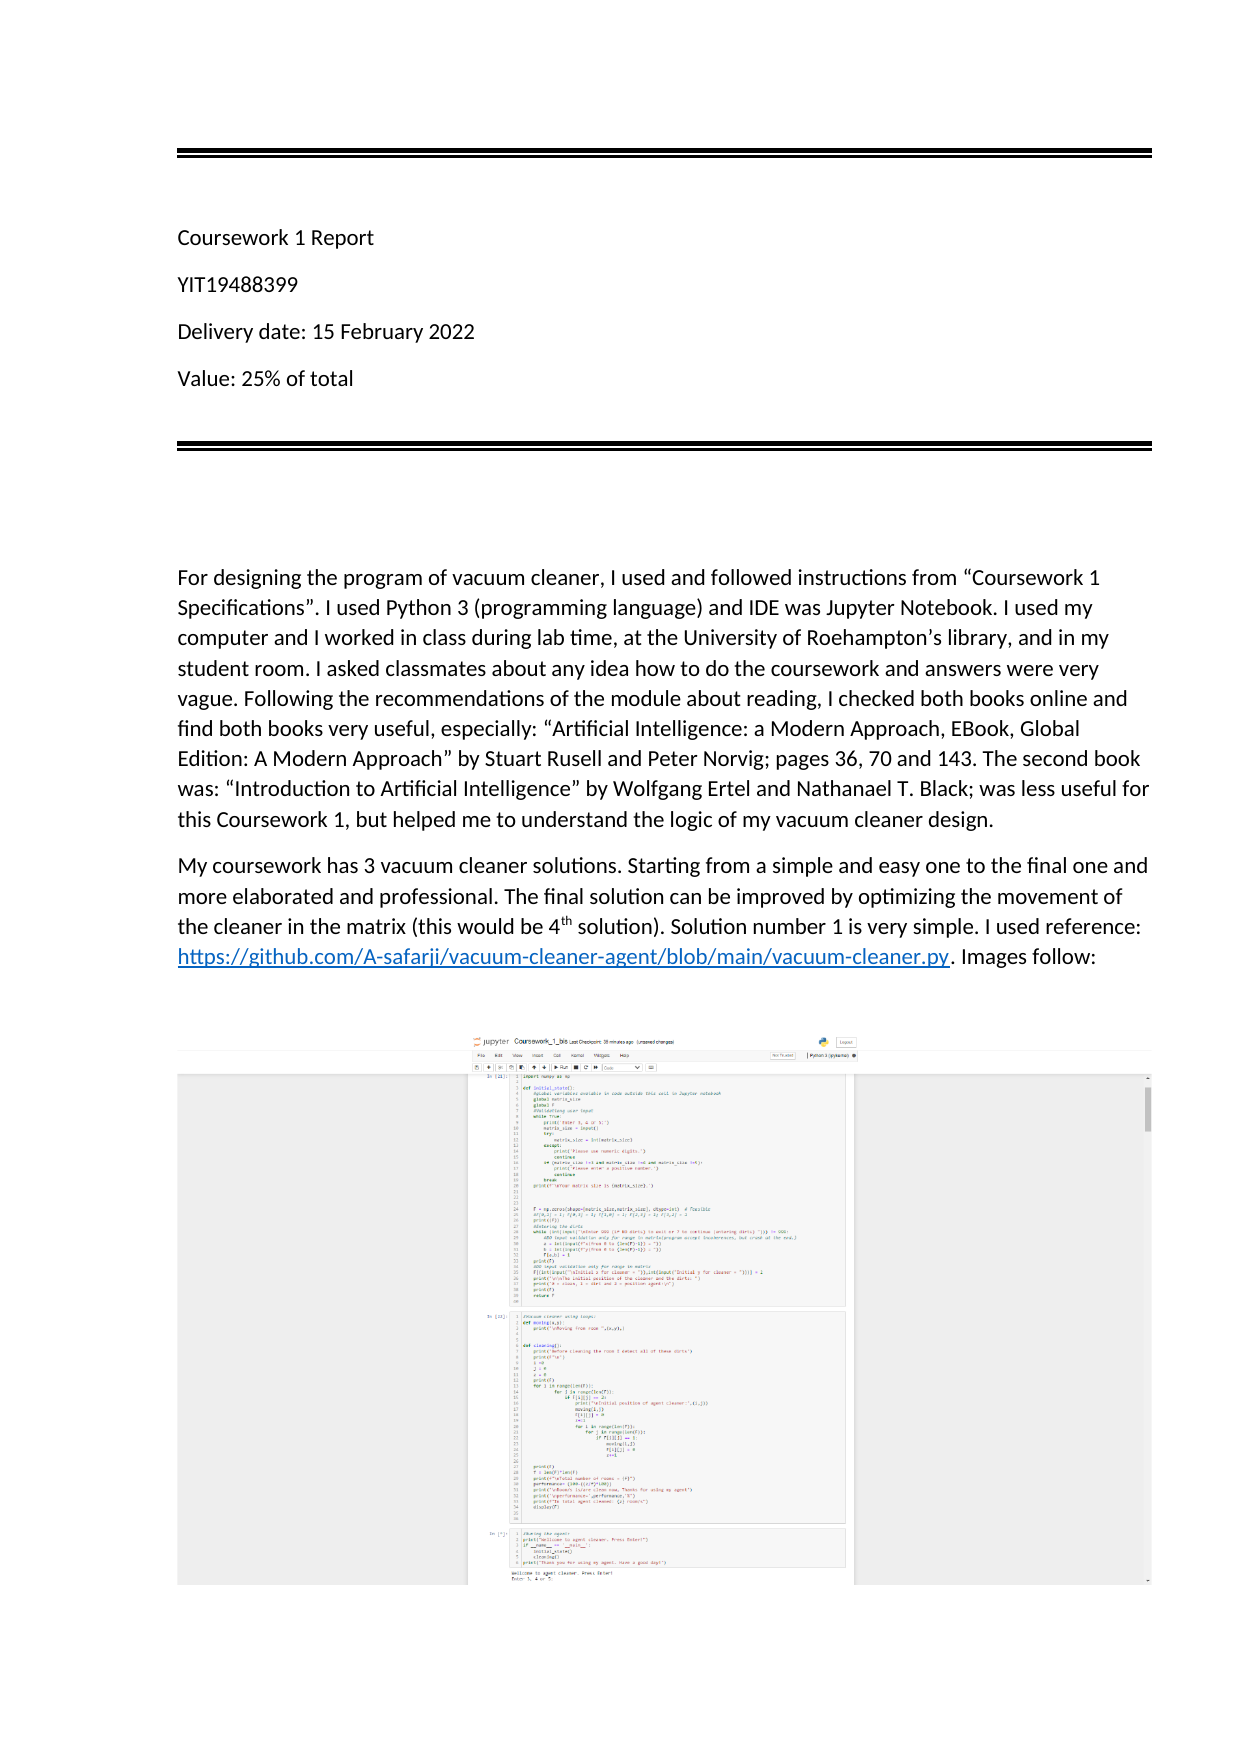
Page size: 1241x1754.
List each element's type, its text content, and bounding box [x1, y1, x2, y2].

text Coursework 1 Report [177, 223, 1152, 251]
picture [177, 1036, 1152, 1585]
text Value: 25% of total [177, 364, 1152, 392]
text For designing the program of vacuum cleaner, I used and followed instructions from “Coursework 1 Specifications”. I used Python 3 (programming language) and IDE was Jupyter Notebook. I used my computer and I worked in class during lab time, at the University of Roehampton’s library, and in my student room. I asked classmates about any idea how to do the coursework and answers were very vague. Following the recommendations of the module about reading, I checked both books online and find both books very useful, especially: “Artificial Intelligence: a Modern Approach, EBook, Global Edition: A Modern Approach” by Stuart Rusell and Peter Norvig; pages 36, 70 and 143. The second book was: “Introduction to Artificial Intelligence” by Wolfgang Ertel and Nathanael T. Black; was less useful for this Coursework 1, but helped me to understand the logic of my vacuum cleaner design. [177, 563, 1152, 833]
text YIT19488399 [177, 270, 1152, 298]
text My coursework has 3 vacuum cleaner solutions. Starting from a simple and easy one to the final one and more elaborated and professional. The final solution can be improved by optimizing the movement of the cleaner in the matrix (this would be 4th solution). Solution number 1 is very simple. I used reference: https://github.com/A-safarji/vacuum-cleaner-agent/blob/main/vacuum-cleaner.py. Images follow: [177, 852, 1152, 970]
text Delivery date: 15 February 2022 [177, 317, 1152, 345]
